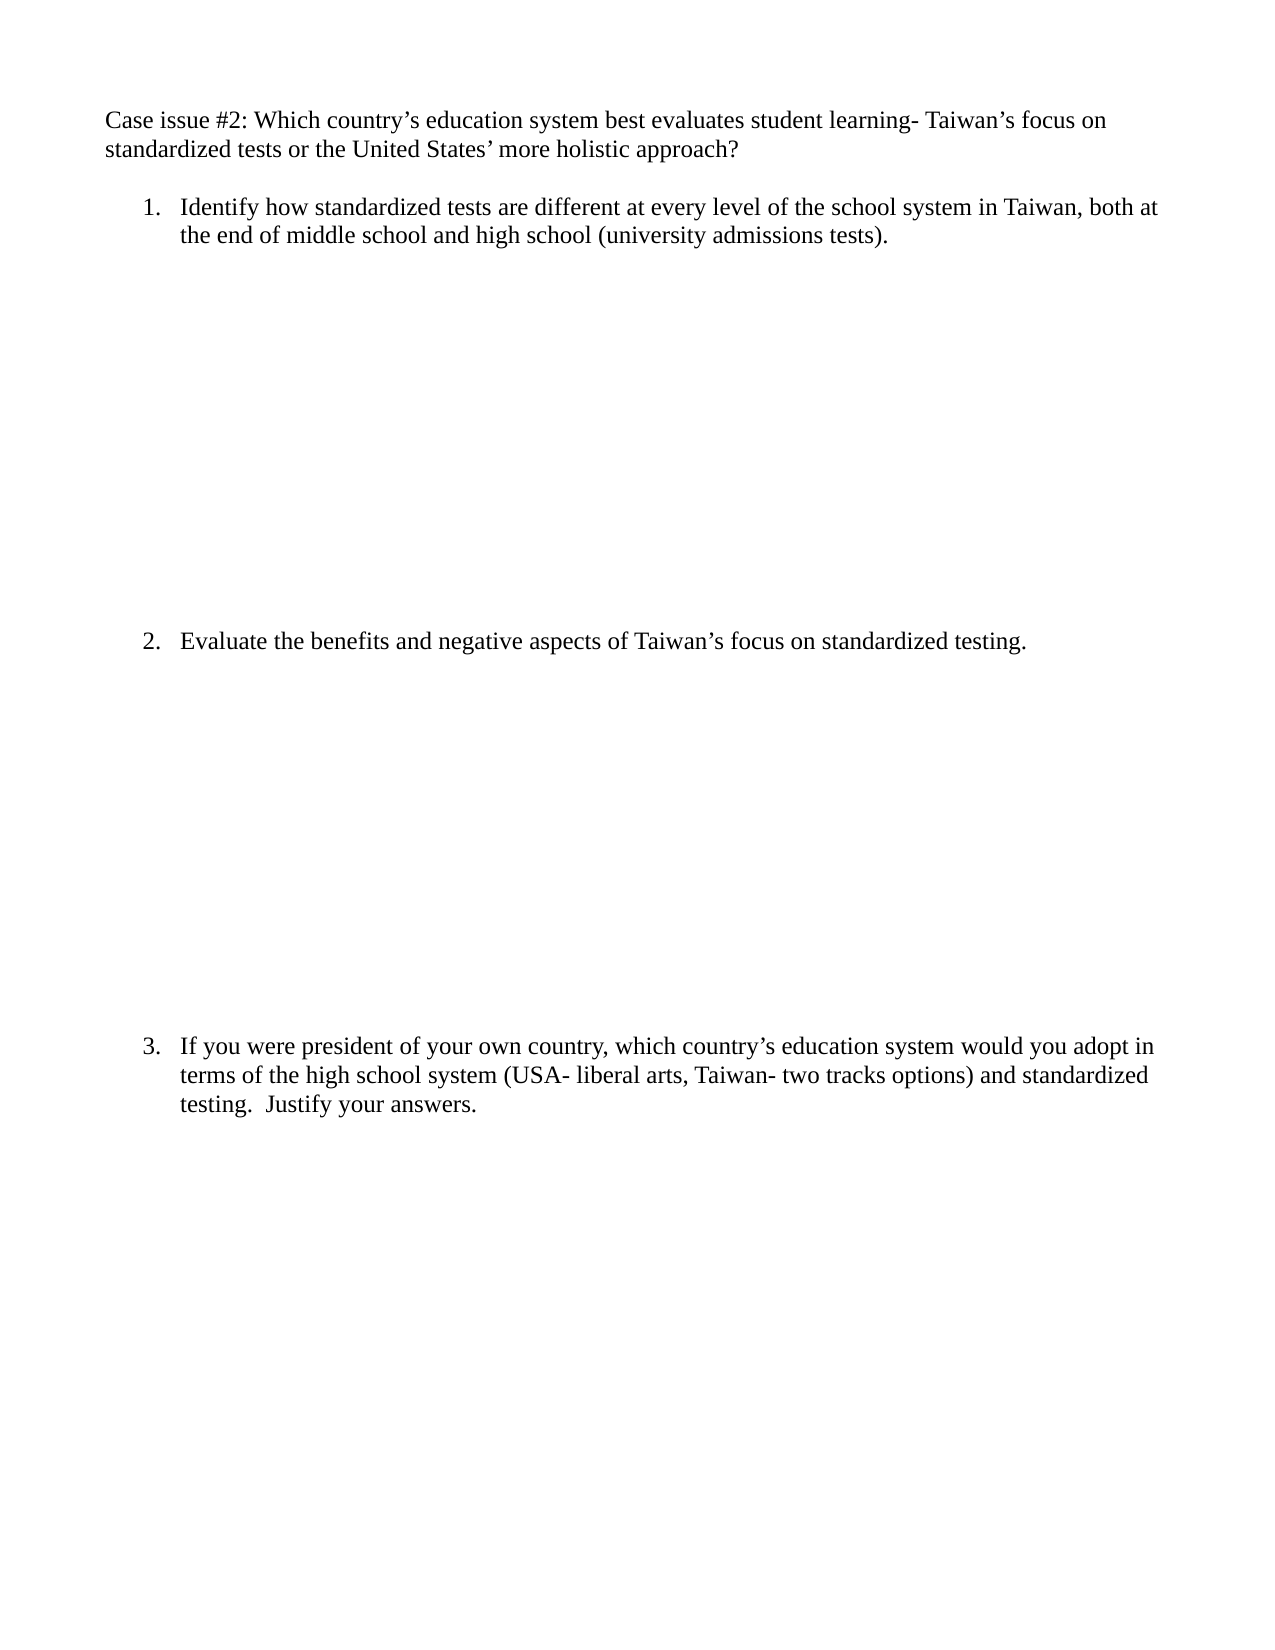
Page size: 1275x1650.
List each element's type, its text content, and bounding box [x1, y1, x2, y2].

list Identify how standardized tests are different at every level of the school system in Taiwan, both at the end of middle school and high school (university admissions tests). [142, 192, 1170, 249]
list Evaluate the benefits and negative aspects of Taiwan’s focus on standardized testing. [142, 626, 1170, 654]
text Case issue #2: Which country’s education system best evaluates student learning- Taiwan’s focus on standardized tests or the United States’ more holistic approach? [105, 105, 1170, 162]
list If you were president of your own country, which country’s education system would you adopt in terms of the high school system (USA- liberal arts, Taiwan- two tracks options) and standardized testing. Justify your answers. [142, 1031, 1170, 1117]
